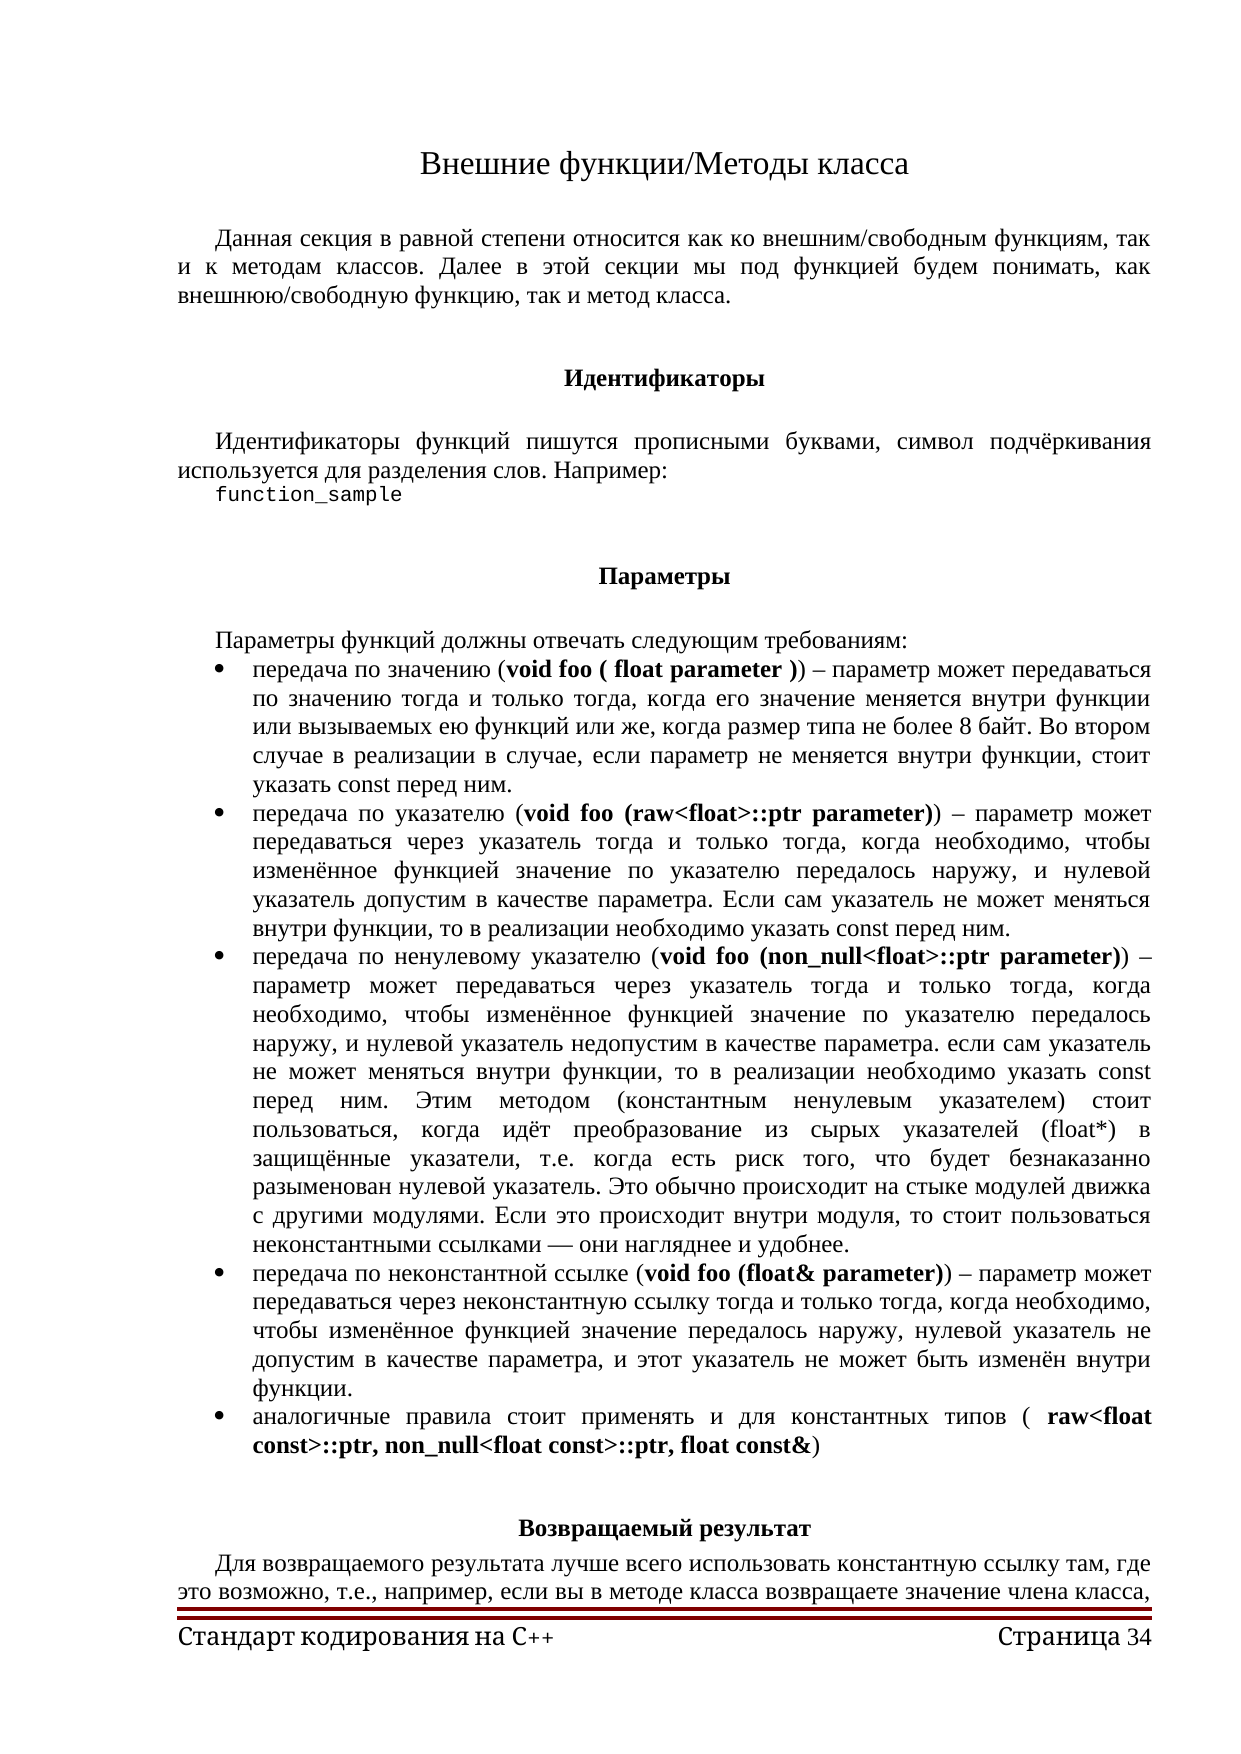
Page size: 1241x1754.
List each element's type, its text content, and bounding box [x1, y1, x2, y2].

text Данная секция в равной степени относится как ко внешним/свободным функциям, так и к методам классов. Далее в этой секции мы под функцией будем понимать, как внешнюю/свободную функцию, так и метод класса. [177, 223, 1152, 309]
list передача по указателю (void foo (raw<float>::ptr parameter)) – параметр может передаваться через указатель тогда и только тогда, когда необходимо, чтобы изменённое функцией значение по указателю передалось наружу, и нулевой указатель допустим в качестве параметра. Если сам указатель не может меняться внутри функции, то в реализации необходимо указать const перед ним. [215, 798, 1152, 941]
subtitle Возвращаемый результат [177, 1513, 1152, 1541]
text Параметры функций должны отвечать следующим требованиям: [177, 625, 1152, 654]
list передача по ненулевому указателю (void foo (non_null<float>::ptr parameter)) – параметр может передаваться через указатель тогда и только тогда, когда необходимо, чтобы изменённое функцией значение по указателю передалось наружу, и нулевой указатель недопустим в качестве параметра. если сам указатель не может меняться внутри функции, то в реализации необходимо указать const перед ним. Этим методом (константным ненулевым указателем) стоит пользоваться, когда идёт преобразование из сырых указателей (float*) в защищённые указатели, т.е. когда есть риск того, что будет безнаказанно разыменован нулевой указатель. Это обычно происходит на стыке модулей движка с другими модулями. Если это происходит внутри модуля, то стоит пользоваться неконстантными ссылками — они нагляднее и удобнее. [215, 941, 1152, 1258]
text Идентификаторы функций пишутся прописными буквами, символ подчёркивания используется для разделения слов. Например: [177, 426, 1152, 484]
subtitle Идентификаторы [177, 363, 1152, 391]
list аналогичные правила стоит применять и для константных типов ( raw<float const>::ptr, non_null<float const>::ptr, float const&) [215, 1401, 1152, 1459]
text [177, 1548, 1152, 1605]
text function_sample [177, 484, 1152, 508]
list передача по значению (void foo ( float parameter )) – параметр может передаваться по значению тогда и только тогда, когда его значение меняется внутри функции или вызываемых ею функций или же, когда размер типа не более 8 байт. Во втором случае в реализации в случае, если параметр не меняется внутри функции, стоит указать const перед ним. [215, 654, 1152, 798]
subtitle Параметры [177, 561, 1152, 590]
subtitle Внешние функции/Методы класса [177, 143, 1152, 181]
list передача по неконстантной ссылке (void foo (float& parameter)) – параметр может передаваться через неконстантную ссылку тогда и только тогда, когда необходимо, чтобы изменённое функцией значение передалось наружу, нулевой указатель не допустим в качестве параметра, и этот указатель не может быть изменён внутри функции. [215, 1258, 1152, 1401]
